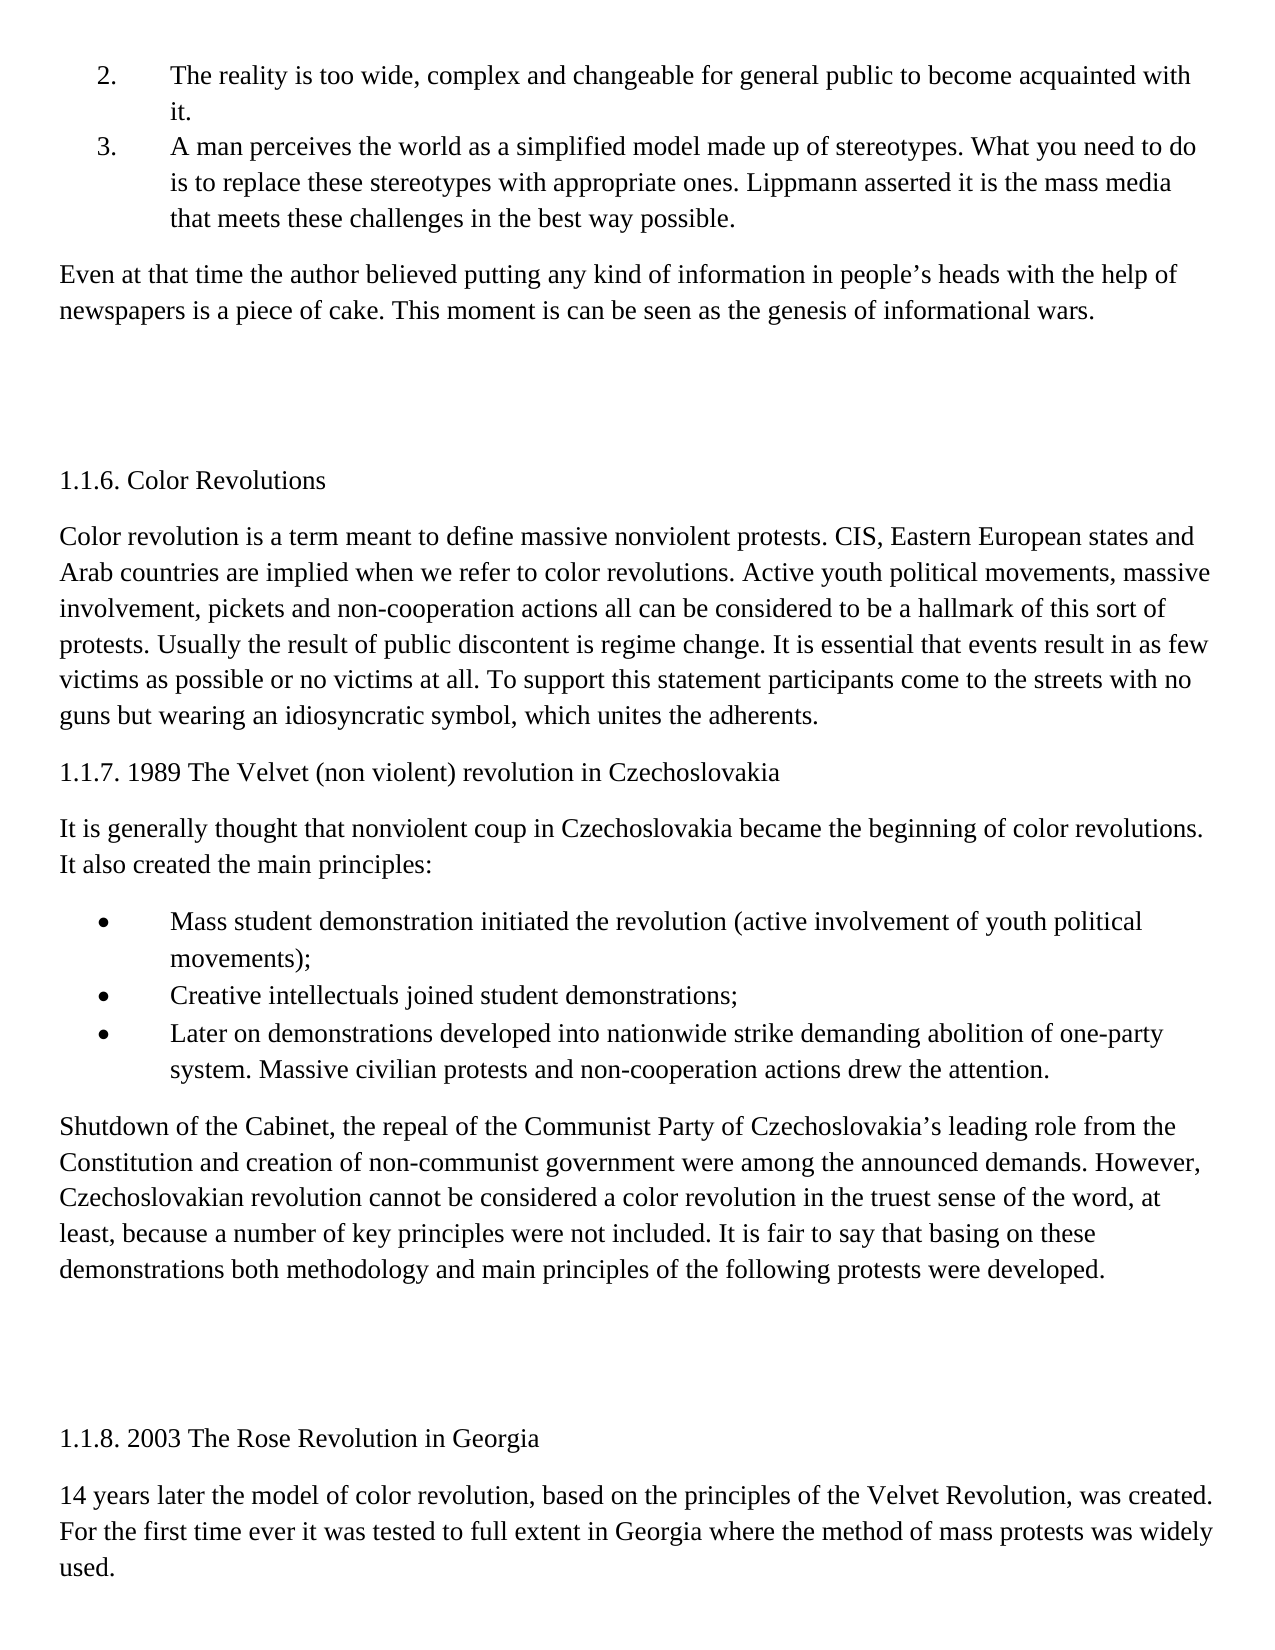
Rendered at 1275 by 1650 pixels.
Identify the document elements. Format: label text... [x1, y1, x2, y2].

text 14 years later the model of color revolution, based on the principles of the Velvet Revolution, was created. For the first time ever it was tested to full extent in Georgia where the method of mass protests was widely used. [59, 1479, 1216, 1582]
text It is generally thought that nonviolent coup in Czechoslovakia became the beginning of color revolutions. It also created the main principles: [59, 812, 1216, 879]
list Mass student demonstration initiated the revolution (active involvement of youth political movements); [97, 904, 1216, 973]
text 1.1.6. Color Revolutions [59, 464, 1216, 495]
list Later on demonstrations developed into nationwide strike demanding abolition of one-party system. Massive civilian protests and non-cooperation actions drew the attention. [97, 1016, 1216, 1084]
list Creative intellectuals joined student demonstrations; [97, 978, 1216, 1011]
text Color revolution is a term meant to define massive nonviolent protests. CIS, Eastern European states and Arab countries are implied when we refer to color revolutions. Active youth political movements, massive involvement, pickets and non-cooperation actions all can be considered to be a hallmark of this sort of protests. Usually the result of public discontent is regime change. It is essential that events result in as few victims as possible or no victims at all. To support this statement participants come to the streets with no guns but wearing an idiosyncratic symbol, which unites the adherents. [59, 521, 1216, 730]
list The reality is too wide, complex and changeable for general public to become acquainted with it. [97, 59, 1216, 126]
list A man perceives the world as a simplified model made up of stereotypes. What you need to do is to replace these stereotypes with appropriate ones. Lippmann asserted it is the mass media that meets these challenges in the best way possible. [97, 131, 1216, 233]
text Even at that time the author believed putting any kind of information in people’s heads with the help of newspapers is a piece of cake. This moment is can be seen as the genesis of informational wars. [59, 258, 1216, 325]
text Shutdown of the Cabinet, the repeal of the Communist Party of Czechoslovakia’s leading role from the Constitution and creation of non-communist government were among the announced demands. However, Czechoslovakian revolution cannot be considered a color revolution in the truest sense of the word, at least, because a number of key principles were not included. It is fair to say that basing on these demonstrations both methodology and main principles of the following protests were developed. [59, 1110, 1216, 1284]
text 1.1.8. 2003 The Rose Revolution in Georgia [59, 1423, 1216, 1454]
text 1.1.7. 1989 The Velvet (non violent) revolution in Czechoslovakia [59, 756, 1216, 787]
